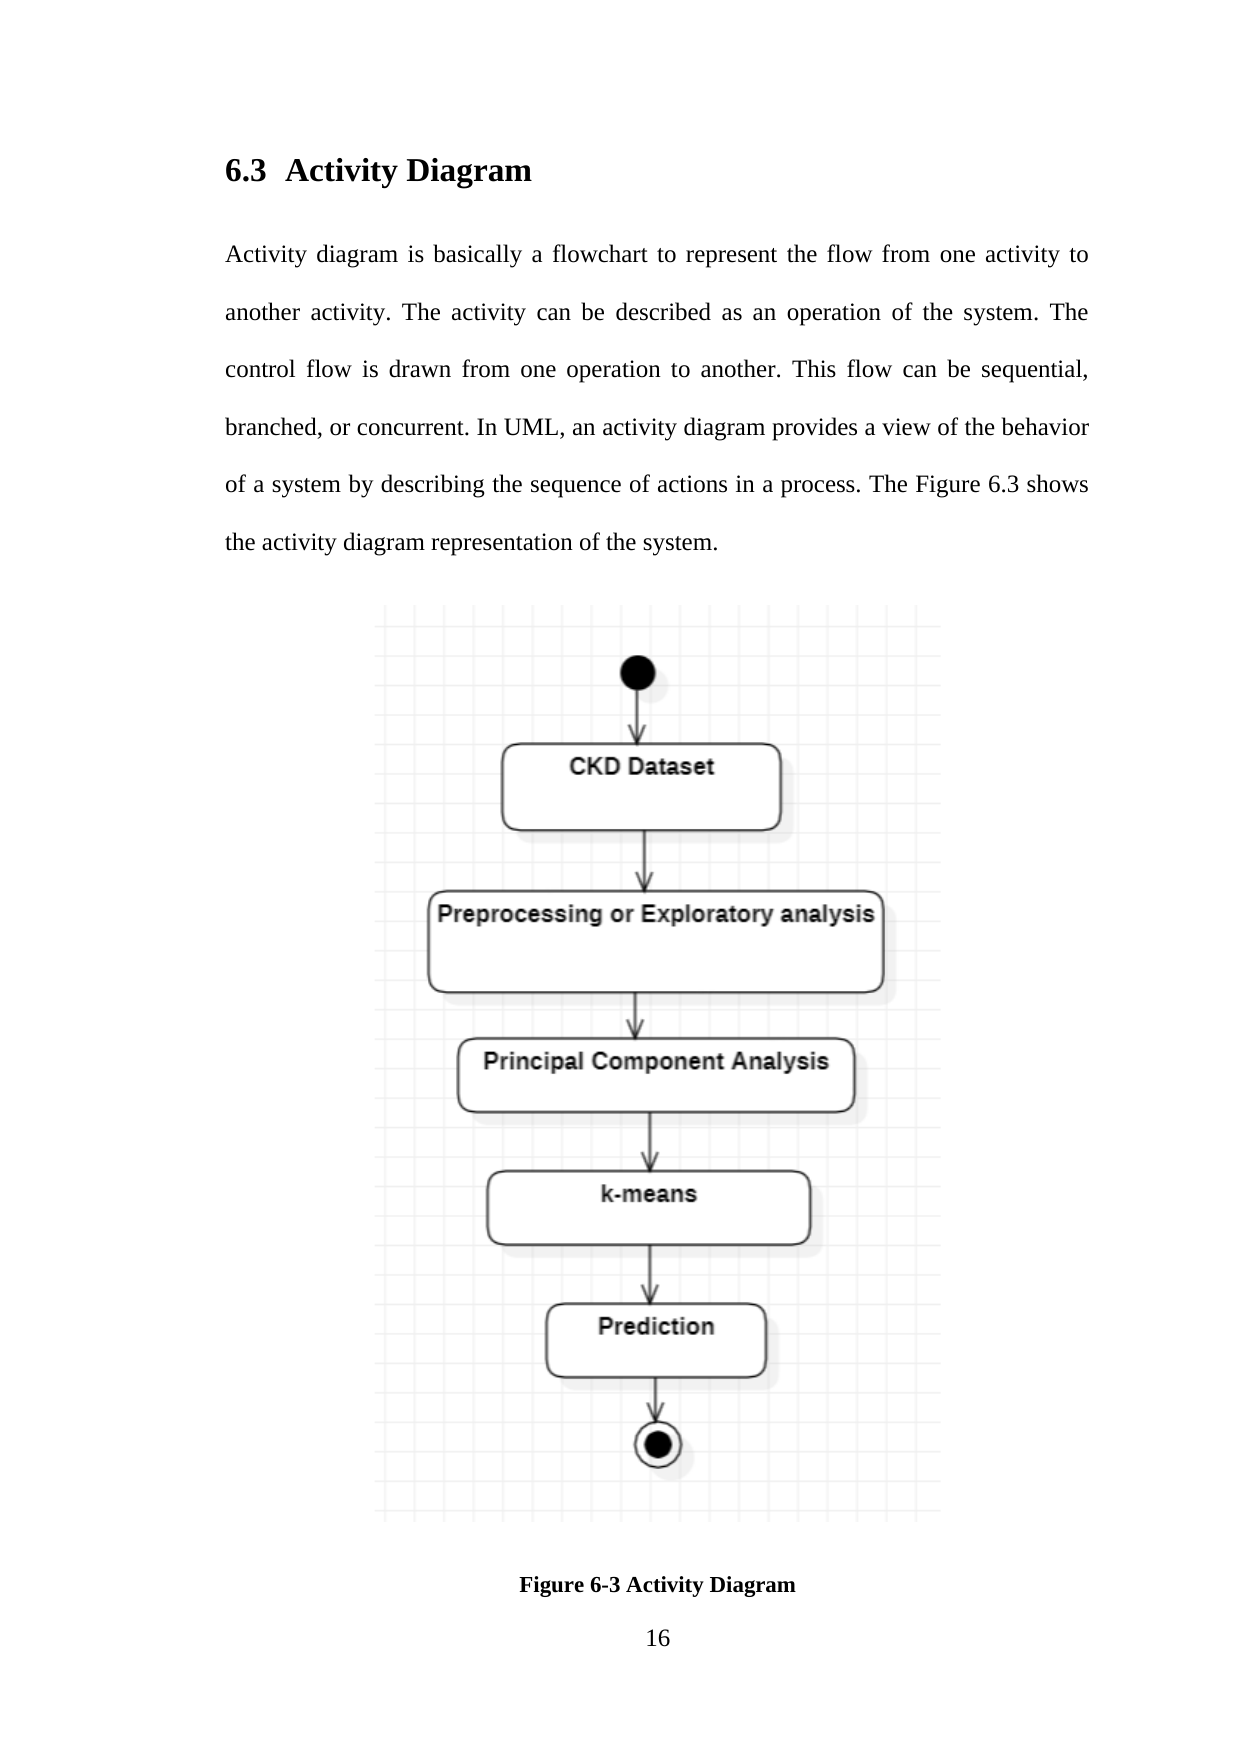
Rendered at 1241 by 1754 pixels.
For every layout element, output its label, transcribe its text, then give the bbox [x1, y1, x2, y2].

text Activity diagram is basically a flowchart to represent the flow from one activity to another activity. The activity can be described as an operation of the system. The control flow is drawn from one operation to another. This flow can be sequential, branched, or concurrent. In UML, an activity diagram provides a view of the behavior of a system by describing the sequence of actions in a process. The Figure 6.3 shows the activity diagram representation of the system. [225, 239, 1090, 555]
subtitle Activity Diagram [225, 150, 1090, 188]
picture [374, 605, 941, 1522]
text Figure 6-3 Activity Diagram [225, 1571, 1090, 1597]
